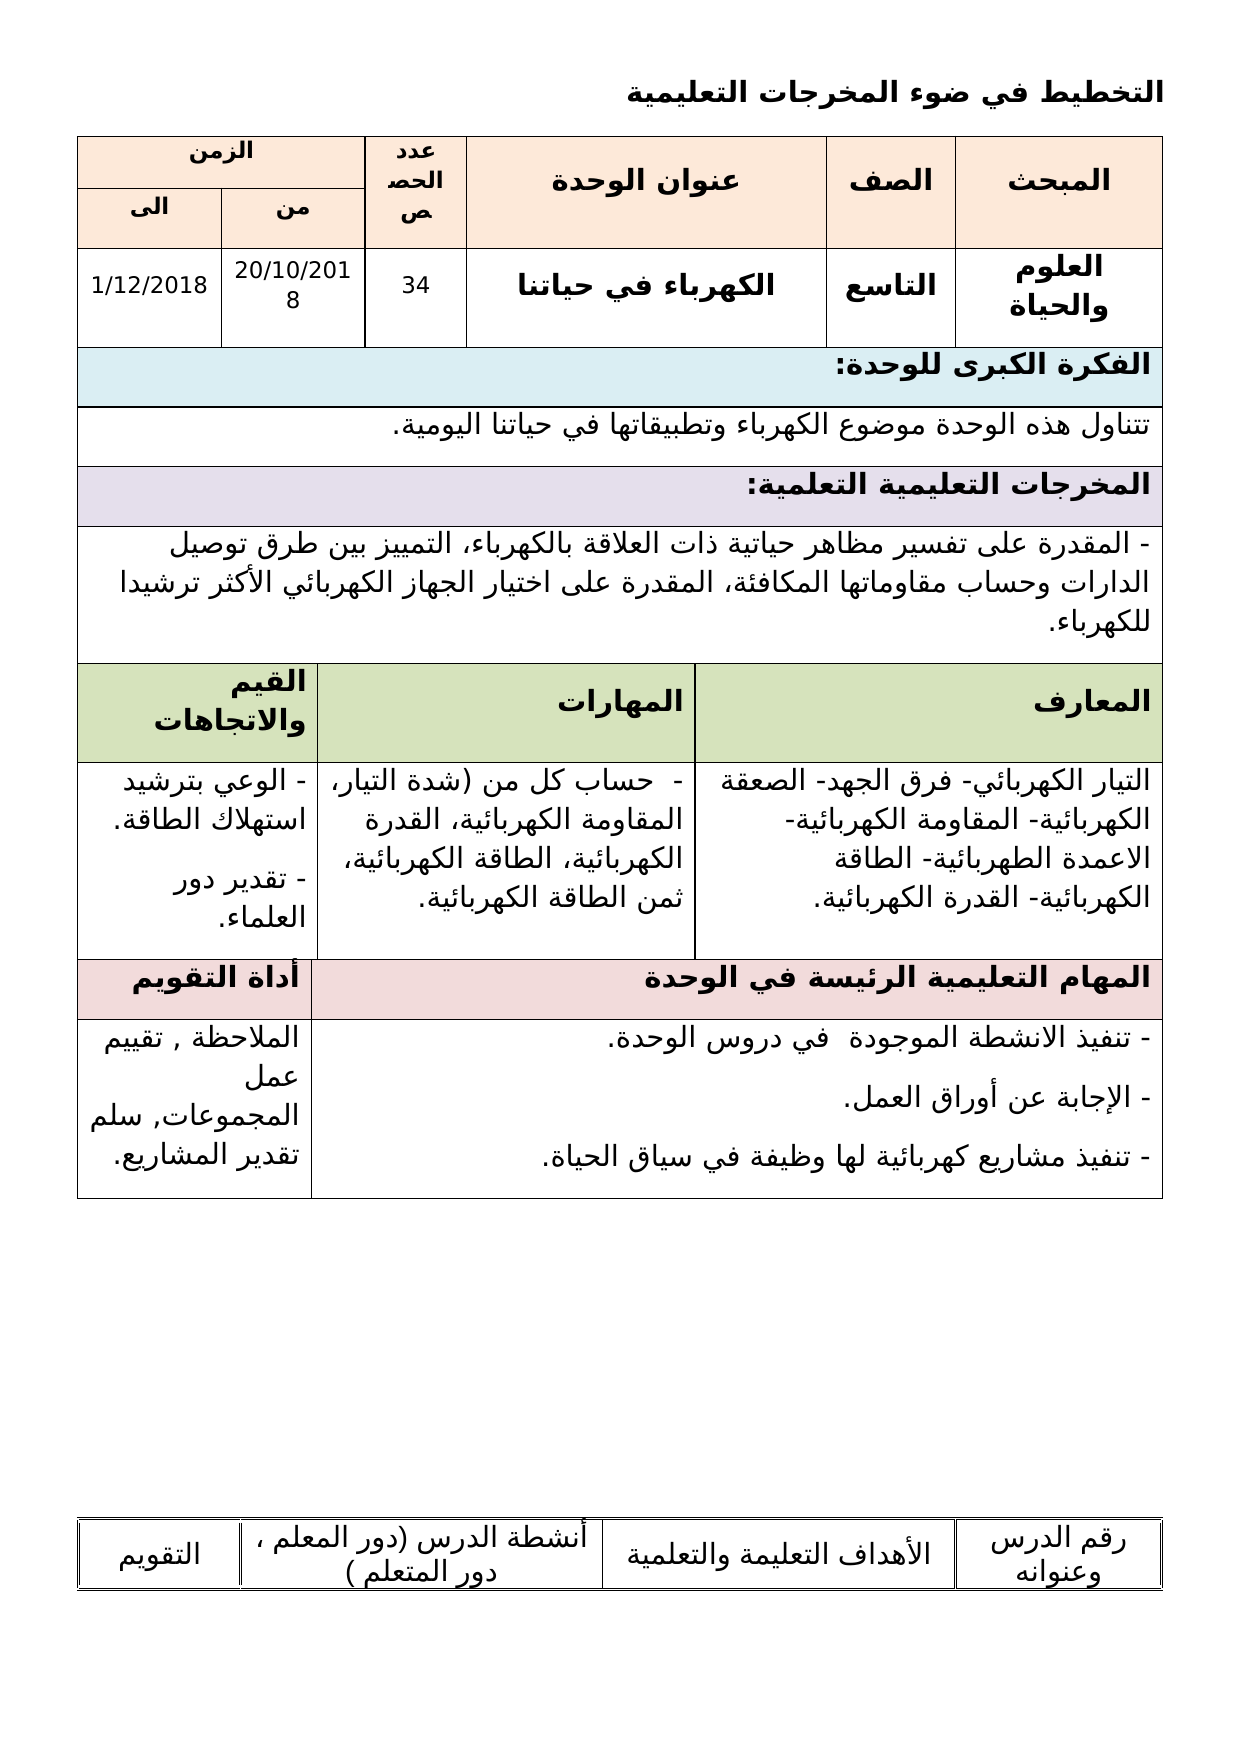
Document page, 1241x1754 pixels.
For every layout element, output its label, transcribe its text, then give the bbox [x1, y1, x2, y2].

table_cell من [222, 189, 364, 248]
table_header الأهداف التعليمة والتعلمية [603, 1520, 954, 1587]
table_header الزمن [78, 137, 364, 188]
table_header عنوان الوحدة [467, 137, 826, 248]
table_cell المعارف [696, 664, 1162, 762]
table_header أنشطة الدرس (دور المعلم ، دور المتعلم ) [241, 1520, 602, 1587]
table_cell - المقدرة على تفسير مظاهر حياتية ذات العلاقة بالكهرباء، التمييز بين طرق توصيل الدارات وحساب مقاوماتها المكافئة، المقدرة على اختيار الجهاز الكهربائي الأكثر ترشيدا للكهرباء. [78, 527, 1162, 663]
table_cell الى [78, 189, 221, 248]
table_cell - حساب كل من (شدة التيار، المقاومة الكهربائية، القدرة الكهربائية، الطاقة الكهربائية، ثمن الطاقة الكهربائية. [318, 763, 694, 959]
table_cell 20/10/2018 [222, 249, 364, 347]
table_header المبحث [956, 137, 1162, 248]
table_cell المخرجات التعليمية التعلمية: [78, 467, 1162, 526]
table_cell - الوعي بترشيد استهلاك الطاقة. - تقدير دور العلماء. [78, 763, 317, 959]
table_cell الفكرة الكبرى للوحدة: [78, 348, 1162, 406]
text التخطيط في ضوء المخرجات التعليمية [75, 75, 1165, 109]
table_cell تتناول هذه الوحدة موضوع الكهرباء وتطبيقاتها في حياتنا اليومية. [78, 408, 1162, 466]
table_cell العلوم والحياة [956, 249, 1162, 347]
table_header التقويم [79, 1518, 241, 1587]
table_cell الكهرباء في حياتنا [467, 249, 826, 347]
table_header عدد الحصص [366, 137, 466, 248]
table_cell 1/12/2018 [78, 249, 221, 347]
table_cell أداة التقويم [78, 960, 311, 1019]
table_cell التاسع [827, 249, 955, 347]
table_header الصف [827, 137, 955, 248]
table_cell التيار الكهربائي- فرق الجهد- الصعقة الكهربائية- المقاومة الكهربائية- الاعمدة الطهربائية- الطاقة الكهربائية- القدرة الكهربائية. [696, 763, 1162, 959]
table_cell المهام التعليمية الرئيسة في الوحدة [312, 960, 1162, 1019]
table_cell الملاحظة , تقييم عمل المجموعات, سلم تقدير المشاريع. [78, 1020, 311, 1198]
table_cell القيم والاتجاهات [78, 664, 317, 762]
table_header رقم الدرس وعنوانه [955, 1518, 1162, 1587]
table_cell المهارات [318, 664, 694, 762]
table_cell - تنفيذ الانشطة الموجودة في دروس الوحدة. - الإجابة عن أوراق العمل. - تنفيذ مشاريع كهربائية لها وظيفة في سياق الحياة. [312, 1020, 1162, 1198]
table_cell 34 [366, 249, 466, 347]
